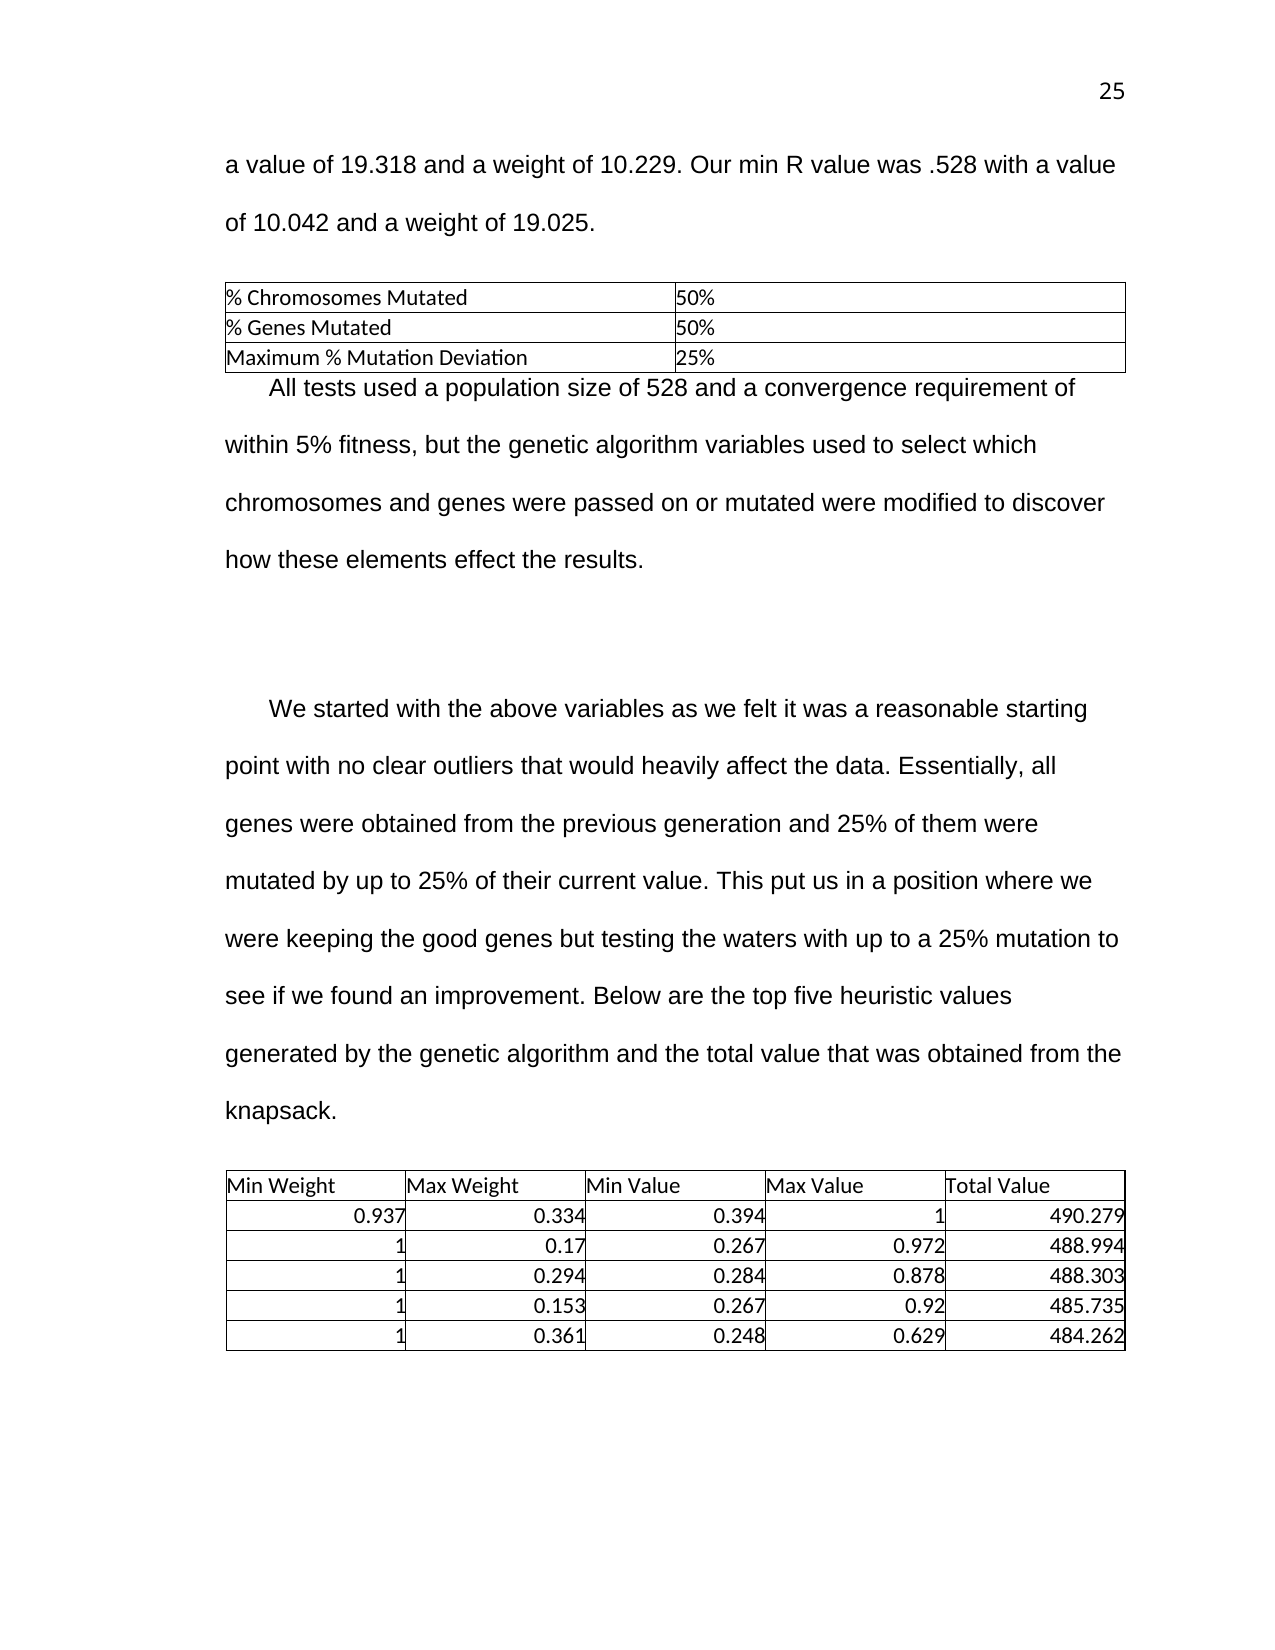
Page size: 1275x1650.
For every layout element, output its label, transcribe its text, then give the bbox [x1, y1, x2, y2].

table_cell 0.17 [406, 1231, 585, 1260]
table_cell 488.994 [946, 1231, 1124, 1260]
table_header Min Weight [227, 1171, 405, 1200]
table_cell 0.334 [406, 1201, 585, 1230]
table_cell 25% [676, 343, 1125, 372]
table_cell 490.279 [946, 1201, 1124, 1230]
table_header Max Weight [406, 1171, 585, 1200]
text All tests used a population size of 528 and a convergence requirement of within 5% fitness, but the genetic algorithm variables used to select which chromosomes and genes were passed on or mutated were modified to discover how these elements effect the results. [225, 373, 1125, 574]
table_cell 485.735 [946, 1291, 1124, 1320]
table_header Total Value [946, 1171, 1124, 1200]
table_cell 50% [676, 313, 1125, 342]
text We started with the above variables as we felt it was a reasonable starting point with no clear outliers that would heavily affect the data. Essentially, all genes were obtained from the previous generation and 25% of them were mutated by up to 25% of their current value. This put us in a position where we were keeping the good genes but testing the waters with up to a 25% mutation to see if we found an improvement. Below are the top five heuristic values generated by the genetic algorithm and the total value that was obtained from the knapsack. [225, 693, 1125, 1125]
table_cell 1 [227, 1231, 405, 1260]
table_cell 1 [227, 1321, 405, 1350]
table_cell 0.937 [227, 1201, 405, 1230]
table_cell 0.972 [766, 1231, 945, 1260]
table_cell 1 [227, 1291, 405, 1320]
table_cell 0.248 [586, 1321, 765, 1350]
table_header % Chromosomes Mutated [226, 283, 675, 312]
table_cell 0.267 [586, 1231, 765, 1260]
table_cell 0.294 [406, 1261, 585, 1290]
table_cell 0.284 [586, 1261, 765, 1290]
table_cell 0.361 [406, 1321, 585, 1350]
table_header Min Value [586, 1171, 765, 1200]
table_cell Maximum % Mutation Deviation [226, 343, 675, 372]
table_cell 0.878 [766, 1261, 945, 1290]
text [225, 150, 1125, 236]
table_cell 0.394 [586, 1201, 765, 1230]
table_cell 0.629 [766, 1321, 945, 1350]
table_cell 0.153 [406, 1291, 585, 1320]
table_cell % Genes Mutated [226, 313, 675, 342]
table_cell 488.303 [946, 1261, 1124, 1290]
table_cell 1 [766, 1201, 945, 1230]
table_header 50% [676, 283, 1125, 312]
table_cell 1 [227, 1261, 405, 1290]
table_header Max Value [766, 1171, 945, 1200]
table_cell 0.92 [766, 1291, 945, 1320]
table_cell 0.267 [586, 1291, 765, 1320]
table_cell 484.262 [946, 1321, 1124, 1350]
